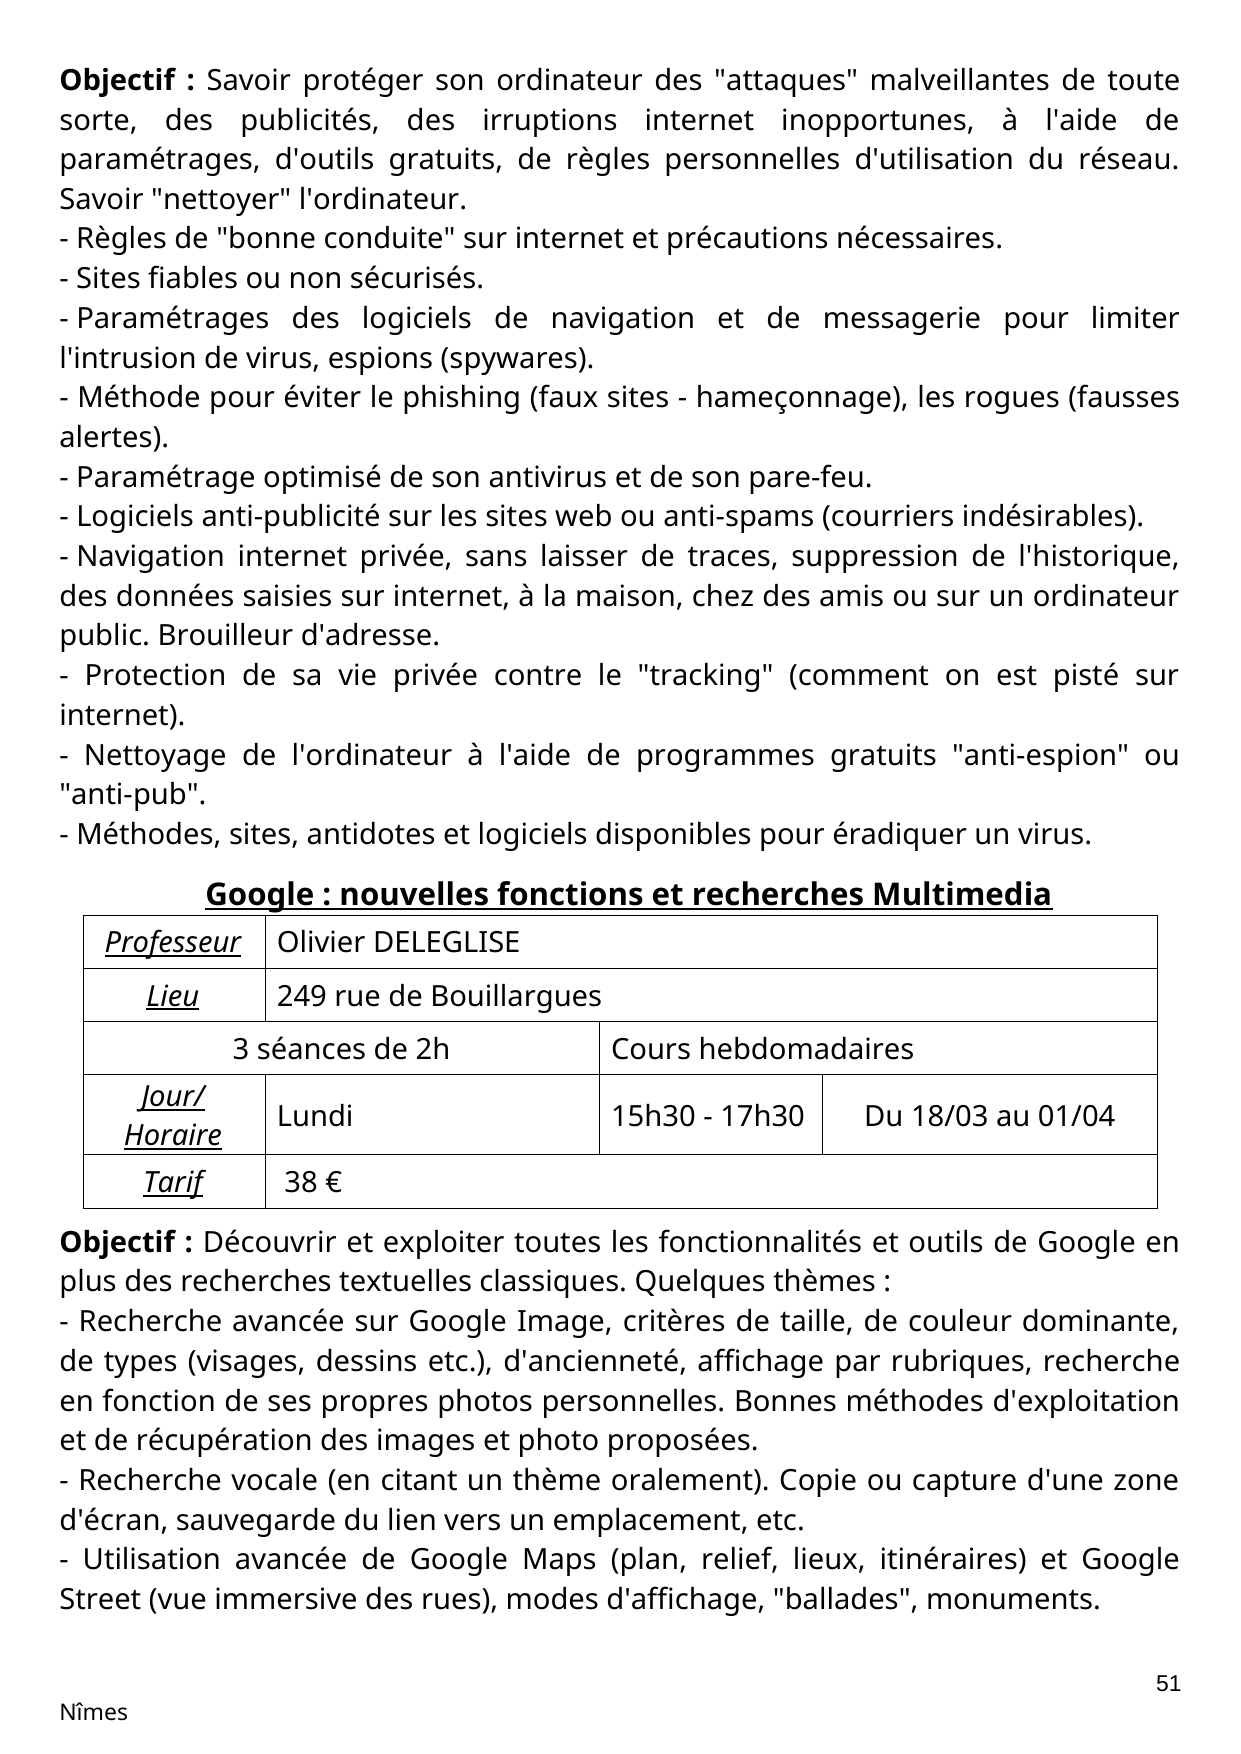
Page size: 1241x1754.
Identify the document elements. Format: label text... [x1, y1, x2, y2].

subtitle Google : nouvelles fonctions et recherches Multimedia [77, 872, 1181, 914]
list - Méthode pour éviter le phishing (faux sites - hameçonnage), les rogues (fausses alertes). [59, 377, 1181, 456]
list - Navigation internet privée, sans laisser de traces, suppression de l'historique, des données saisies sur internet, à la maison, chez des amis ou sur un ordinateur public. Brouilleur d'adresse. [59, 535, 1181, 654]
table_cell 15h30 - 17h30 [600, 1075, 822, 1154]
table_header Professeur [84, 916, 265, 968]
list - Paramétrage optimisé de son antivirus et de son pare-feu. [59, 456, 1181, 496]
table_cell Jour/Horaire [84, 1075, 265, 1154]
table_header Olivier DELEGLISE [266, 916, 1157, 968]
table_cell 38 € [266, 1155, 1157, 1207]
list - Nettoyage de l'ordinateur à l'aide de programmes gratuits "anti-espion" ou "anti-pub". [59, 734, 1181, 813]
text - Recherche vocale (en citant un thème oralement). Copie ou capture d'une zone d'écran, sauvegarde du lien vers un emplacement, etc. [59, 1459, 1181, 1538]
table_cell Lieu [84, 969, 265, 1021]
list - Paramétrages des logiciels de navigation et de messagerie pour limiter l'intrusion de virus, espions (spywares). [59, 297, 1181, 377]
table_cell Lundi [266, 1075, 599, 1154]
table_cell 249 rue de Bouillargues [266, 969, 1157, 1021]
text - Recherche avancée sur Google Image, critères de taille, de couleur dominante, de types (visages, dessins etc.), d'ancienneté, affichage par rubriques, recherche en fonction de ses propres photos personnelles. Bonnes méthodes d'exploitation et de récupération des images et photo proposées. [59, 1300, 1181, 1459]
list - Protection de sa vie privée contre le "tracking" (comment on est pisté sur internet). [59, 654, 1181, 734]
text - Utilisation avancée de Google Maps (plan, relief, lieux, itinéraires) et Google Street (vue immersive des rues), modes d'affichage, "ballades", monuments. [59, 1538, 1181, 1618]
table_cell Cours hebdomadaires [600, 1022, 1157, 1074]
list - Sites fiables ou non sécurisés. [59, 257, 1181, 297]
text Objectif : Savoir protéger son ordinateur des "attaques" malveillantes de toute sorte, des publicités, des irruptions internet inopportunes, à l'aide de paramétrages, d'outils gratuits, de règles personnelles d'utilisation du réseau. Savoir "nettoyer" l'ordinateur. [59, 59, 1181, 218]
list - Règles de "bonne conduite" sur internet et précautions nécessaires. [59, 218, 1181, 257]
list - Méthodes, sites, antidotes et logiciels disponibles pour éradiquer un virus. [59, 813, 1181, 853]
table_cell 3 séances de 2h [84, 1022, 599, 1074]
table_cell Du 18/03 au 01/04 [823, 1075, 1157, 1154]
text Objectif : Découvrir et exploiter toutes les fonctionnalités et outils de Google en plus des recherches textuelles classiques. Quelques thèmes : [59, 1221, 1181, 1300]
table_cell Tarif [84, 1155, 265, 1207]
list - Logiciels anti-publicité sur les sites web ou anti-spams (courriers indésirables). [59, 496, 1181, 535]
